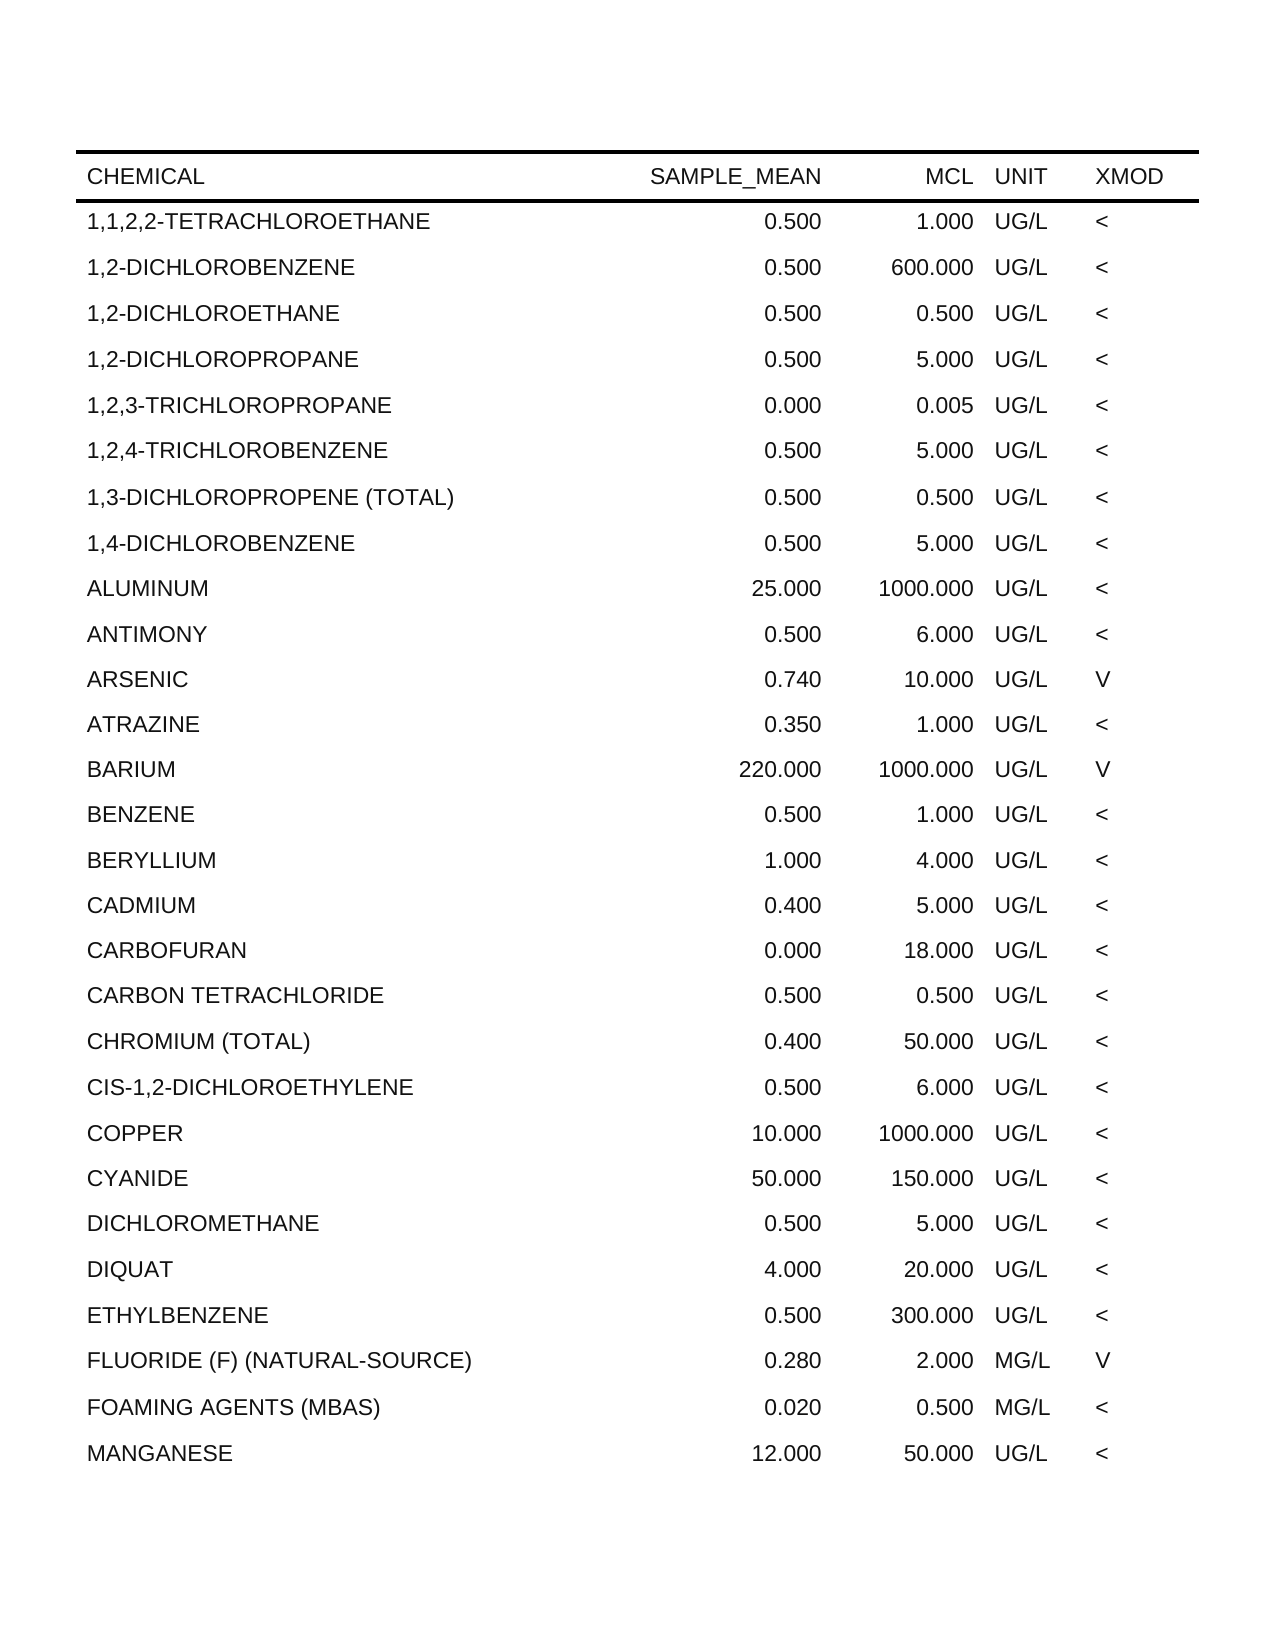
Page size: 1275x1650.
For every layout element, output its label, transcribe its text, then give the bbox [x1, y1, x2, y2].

table_cell 25.000 [620, 566, 832, 611]
table_cell < [1085, 203, 1199, 244]
table_cell < [1085, 1292, 1199, 1337]
table_cell 0.350 [620, 702, 832, 747]
table_cell 0.400 [620, 1018, 832, 1064]
table_cell CADMIUM [76, 883, 619, 928]
table_cell UG/L [984, 520, 1085, 566]
table_cell ATRAZINE [76, 702, 619, 747]
table_cell < [1085, 290, 1199, 336]
table_cell 5.000 [832, 428, 984, 473]
table_cell < [1085, 883, 1199, 928]
table_cell CHROMIUM (TOTAL) [76, 1018, 619, 1064]
table_cell 0.500 [620, 1201, 832, 1246]
table_cell CARBON TETRACHLORIDE [76, 973, 619, 1018]
table_cell 5.000 [832, 1201, 984, 1246]
table_cell CIS-1,2-DICHLOROETHYLENE [76, 1065, 619, 1110]
table_cell 300.000 [832, 1292, 984, 1337]
table_cell 0.500 [832, 474, 984, 520]
table_cell V [1085, 747, 1199, 792]
table_cell 50.000 [832, 1431, 984, 1476]
table_cell < [1085, 428, 1199, 473]
table_cell < [1085, 474, 1199, 520]
table_cell UG/L [984, 428, 1085, 473]
table_cell 20.000 [832, 1246, 984, 1292]
table_header MCL [832, 154, 984, 198]
table_cell DICHLOROMETHANE [76, 1201, 619, 1246]
table_cell 4.000 [620, 1246, 832, 1292]
table_cell 1,3-DICHLOROPROPENE (TOTAL) [76, 474, 619, 520]
table_header CHEMICAL [76, 154, 619, 198]
table_cell 0.500 [620, 244, 832, 290]
table_cell UG/L [984, 747, 1085, 792]
table_cell 0.500 [620, 611, 832, 656]
table_cell < [1085, 973, 1199, 1018]
table_cell ETHYLBENZENE [76, 1292, 619, 1337]
table_cell CARBOFURAN [76, 928, 619, 973]
table_cell 1.000 [620, 837, 832, 882]
table_cell UG/L [984, 203, 1085, 244]
table_cell UG/L [984, 973, 1085, 1018]
table_cell 0.400 [620, 883, 832, 928]
table_cell 0.280 [620, 1338, 832, 1384]
table_cell 5.000 [832, 883, 984, 928]
table_cell UG/L [984, 1201, 1085, 1246]
table_cell < [1085, 1156, 1199, 1201]
table_cell 0.000 [620, 382, 832, 428]
table_cell 0.500 [620, 474, 832, 520]
table_cell < [1085, 382, 1199, 428]
table_cell UG/L [984, 611, 1085, 656]
table_cell 10.000 [620, 1110, 832, 1156]
table_cell 0.500 [832, 290, 984, 336]
table_cell < [1085, 1110, 1199, 1156]
table_cell 0.500 [620, 792, 832, 837]
table_cell UG/L [984, 1110, 1085, 1156]
table_cell MG/L [984, 1384, 1085, 1431]
table_cell UG/L [984, 837, 1085, 882]
table_cell 2.000 [832, 1338, 984, 1384]
table_cell < [1085, 244, 1199, 290]
table_cell 1,2-DICHLOROBENZENE [76, 244, 619, 290]
table_cell UG/L [984, 1018, 1085, 1064]
table_cell MANGANESE [76, 1431, 619, 1476]
table_cell < [1085, 1018, 1199, 1064]
table_cell 0.500 [620, 1292, 832, 1337]
table_cell UG/L [984, 702, 1085, 747]
table_cell < [1085, 1246, 1199, 1292]
table_cell 1.000 [832, 203, 984, 244]
table_cell UG/L [984, 928, 1085, 973]
table_cell CYANIDE [76, 1156, 619, 1201]
table_cell UG/L [984, 1431, 1085, 1476]
table_cell 220.000 [620, 747, 832, 792]
table_header UNIT [984, 154, 1085, 198]
table_cell COPPER [76, 1110, 619, 1156]
table_cell FOAMING AGENTS (MBAS) [76, 1384, 619, 1431]
table_cell < [1085, 1201, 1199, 1246]
table_cell 0.500 [620, 336, 832, 382]
table_cell BARIUM [76, 747, 619, 792]
table_cell DIQUAT [76, 1246, 619, 1292]
table_cell 5.000 [832, 520, 984, 566]
table_cell 5.000 [832, 336, 984, 382]
table_cell 6.000 [832, 1065, 984, 1110]
table_cell UG/L [984, 244, 1085, 290]
table_cell BERYLLIUM [76, 837, 619, 882]
table_cell 600.000 [832, 244, 984, 290]
table_cell BENZENE [76, 792, 619, 837]
table_cell UG/L [984, 566, 1085, 611]
table_cell 0.000 [620, 928, 832, 973]
table_cell UG/L [984, 474, 1085, 520]
table_cell 0.500 [620, 520, 832, 566]
table_cell UG/L [984, 792, 1085, 837]
table_cell 6.000 [832, 611, 984, 656]
table_cell 4.000 [832, 837, 984, 882]
table_cell < [1085, 702, 1199, 747]
table_cell UG/L [984, 883, 1085, 928]
table_cell 50.000 [620, 1156, 832, 1201]
table_cell ANTIMONY [76, 611, 619, 656]
table_cell < [1085, 611, 1199, 656]
table_cell UG/L [984, 656, 1085, 702]
table_cell 12.000 [620, 1431, 832, 1476]
table_cell < [1085, 336, 1199, 382]
table_cell 0.500 [620, 428, 832, 473]
table_cell 0.500 [832, 1384, 984, 1431]
table_cell V [1085, 656, 1199, 702]
table_cell < [1085, 1065, 1199, 1110]
table_cell < [1085, 837, 1199, 882]
table_cell 0.500 [620, 973, 832, 1018]
table_cell 1000.000 [832, 747, 984, 792]
table_cell MG/L [984, 1338, 1085, 1384]
table_cell UG/L [984, 382, 1085, 428]
table_cell 1,2-DICHLOROPROPANE [76, 336, 619, 382]
table_cell 1,2,4-TRICHLOROBENZENE [76, 428, 619, 473]
table_cell UG/L [984, 290, 1085, 336]
table_cell 1.000 [832, 702, 984, 747]
table_cell 1,2,3-TRICHLOROPROPANE [76, 382, 619, 428]
table_cell 18.000 [832, 928, 984, 973]
table_cell V [1085, 1338, 1199, 1384]
table_cell 0.500 [620, 290, 832, 336]
table_cell < [1085, 566, 1199, 611]
table_cell 0.740 [620, 656, 832, 702]
table_cell 1000.000 [832, 1110, 984, 1156]
table_cell UG/L [984, 1246, 1085, 1292]
table_cell < [1085, 792, 1199, 837]
table_header XMOD [1085, 154, 1199, 198]
table_header SAMPLE_MEAN [620, 154, 832, 198]
table_cell UG/L [984, 336, 1085, 382]
table_cell UG/L [984, 1156, 1085, 1201]
table_cell 1000.000 [832, 566, 984, 611]
table_cell ARSENIC [76, 656, 619, 702]
table_cell ALUMINUM [76, 566, 619, 611]
table_cell 1,2-DICHLOROETHANE [76, 290, 619, 336]
table_cell FLUORIDE (F) (NATURAL-SOURCE) [76, 1338, 619, 1384]
table_cell < [1085, 1384, 1199, 1431]
table_cell UG/L [984, 1065, 1085, 1110]
table_cell 1,4-DICHLOROBENZENE [76, 520, 619, 566]
table_cell 0.005 [832, 382, 984, 428]
table_cell 1,1,2,2-TETRACHLOROETHANE [76, 203, 619, 244]
table_cell 0.500 [832, 973, 984, 1018]
table_cell < [1085, 520, 1199, 566]
table_cell 150.000 [832, 1156, 984, 1201]
table_cell < [1085, 928, 1199, 973]
table_cell 0.500 [620, 1065, 832, 1110]
table_cell 0.500 [620, 203, 832, 244]
table_cell 10.000 [832, 656, 984, 702]
table_cell 0.020 [620, 1384, 832, 1431]
table_cell < [1085, 1431, 1199, 1476]
table_cell 1.000 [832, 792, 984, 837]
table_cell UG/L [984, 1292, 1085, 1337]
table_cell 50.000 [832, 1018, 984, 1064]
